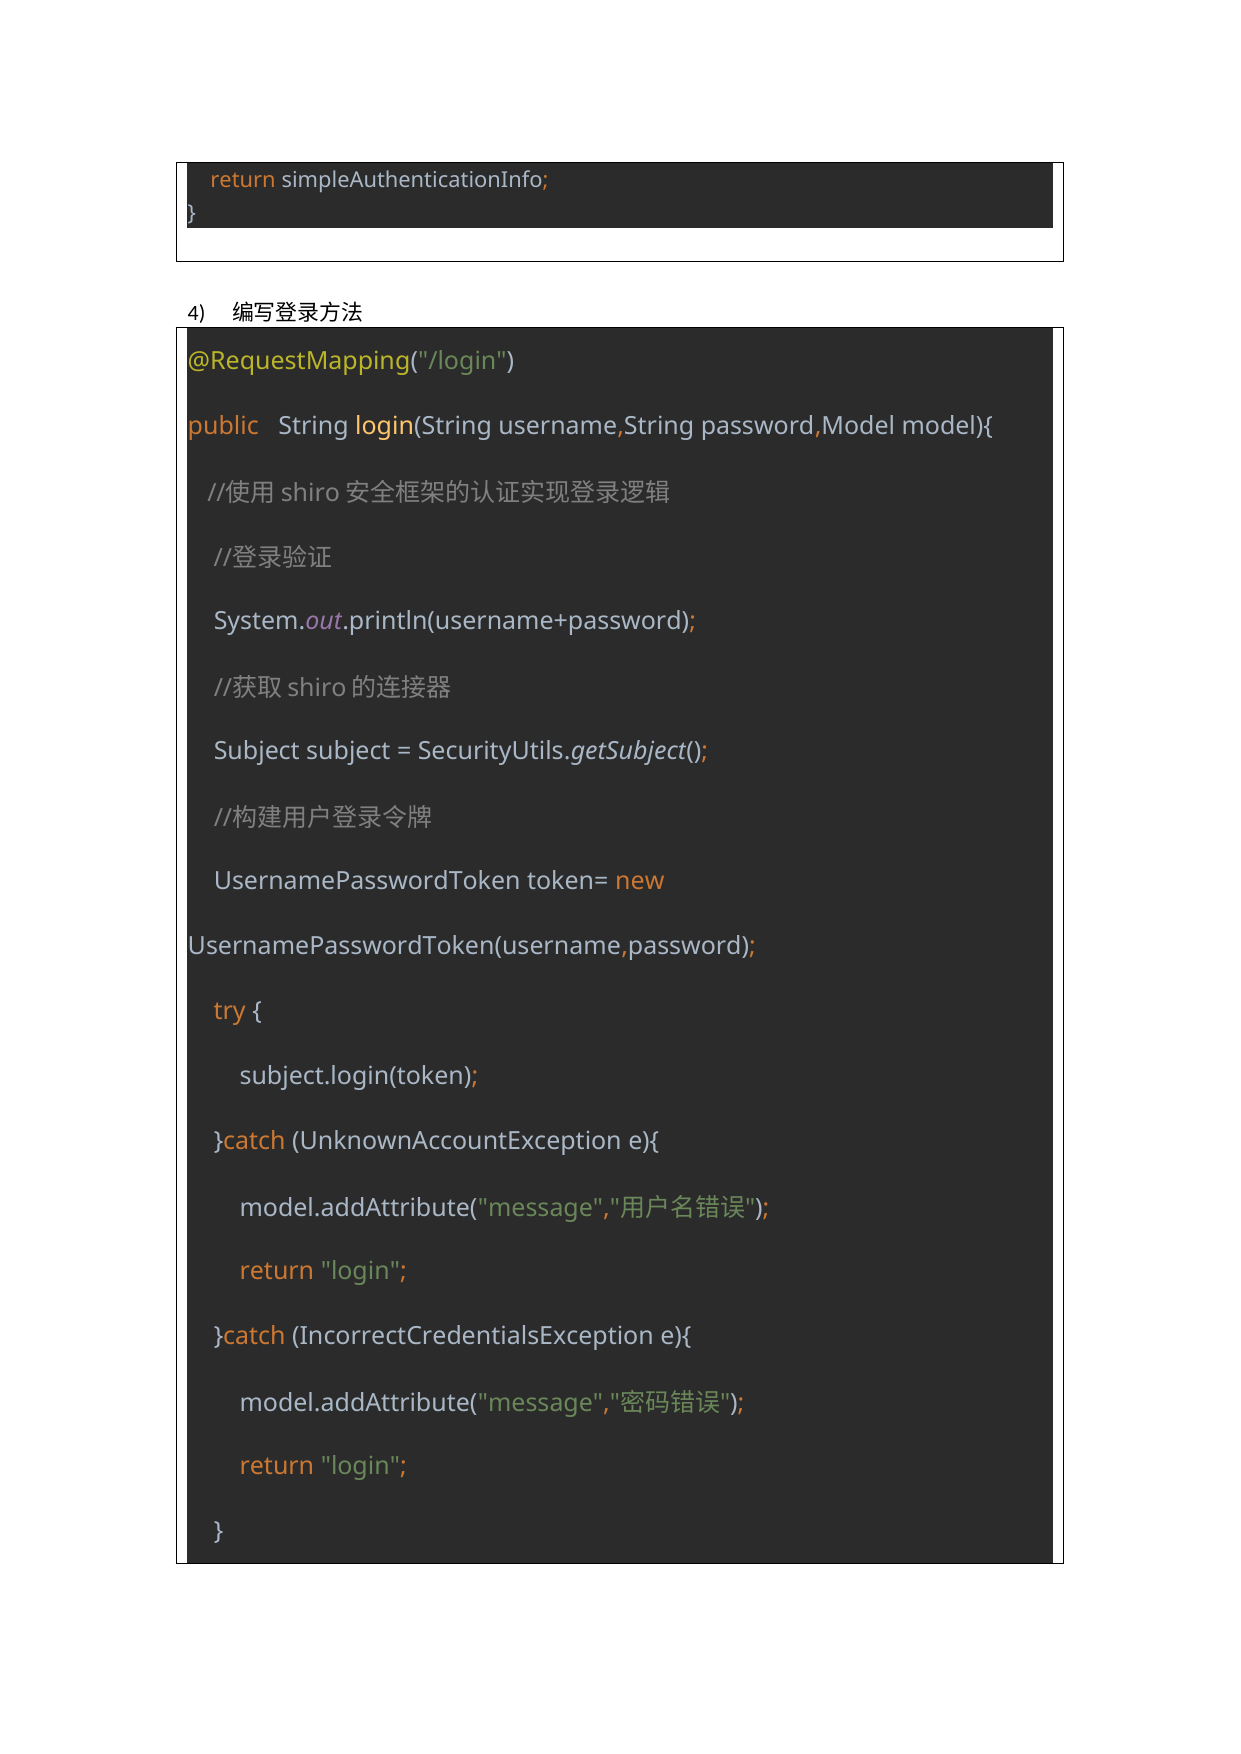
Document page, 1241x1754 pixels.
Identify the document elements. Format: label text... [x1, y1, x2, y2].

list 编写登录方法 [187, 294, 1053, 327]
